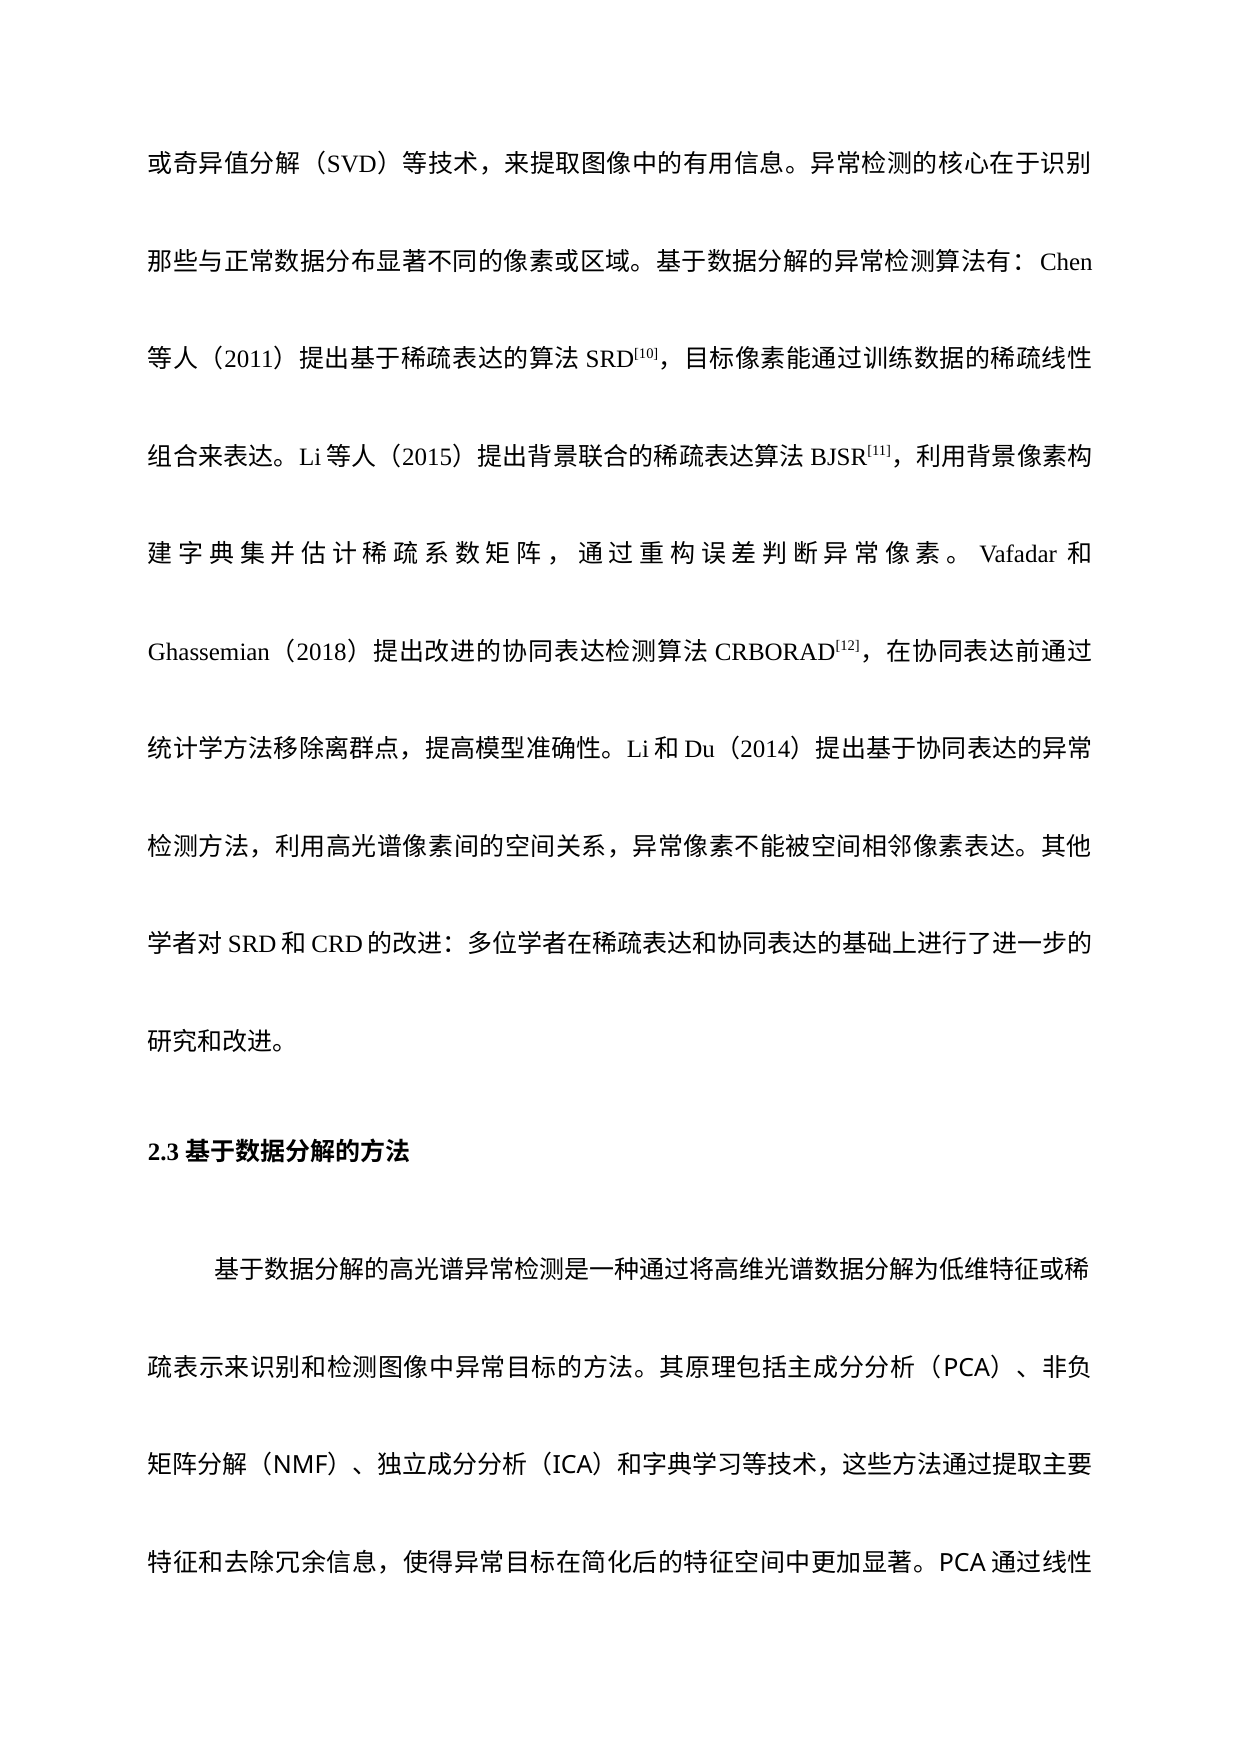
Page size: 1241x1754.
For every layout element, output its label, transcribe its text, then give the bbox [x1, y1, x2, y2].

subtitle 基于数据分解的方法 [148, 1117, 1093, 1182]
